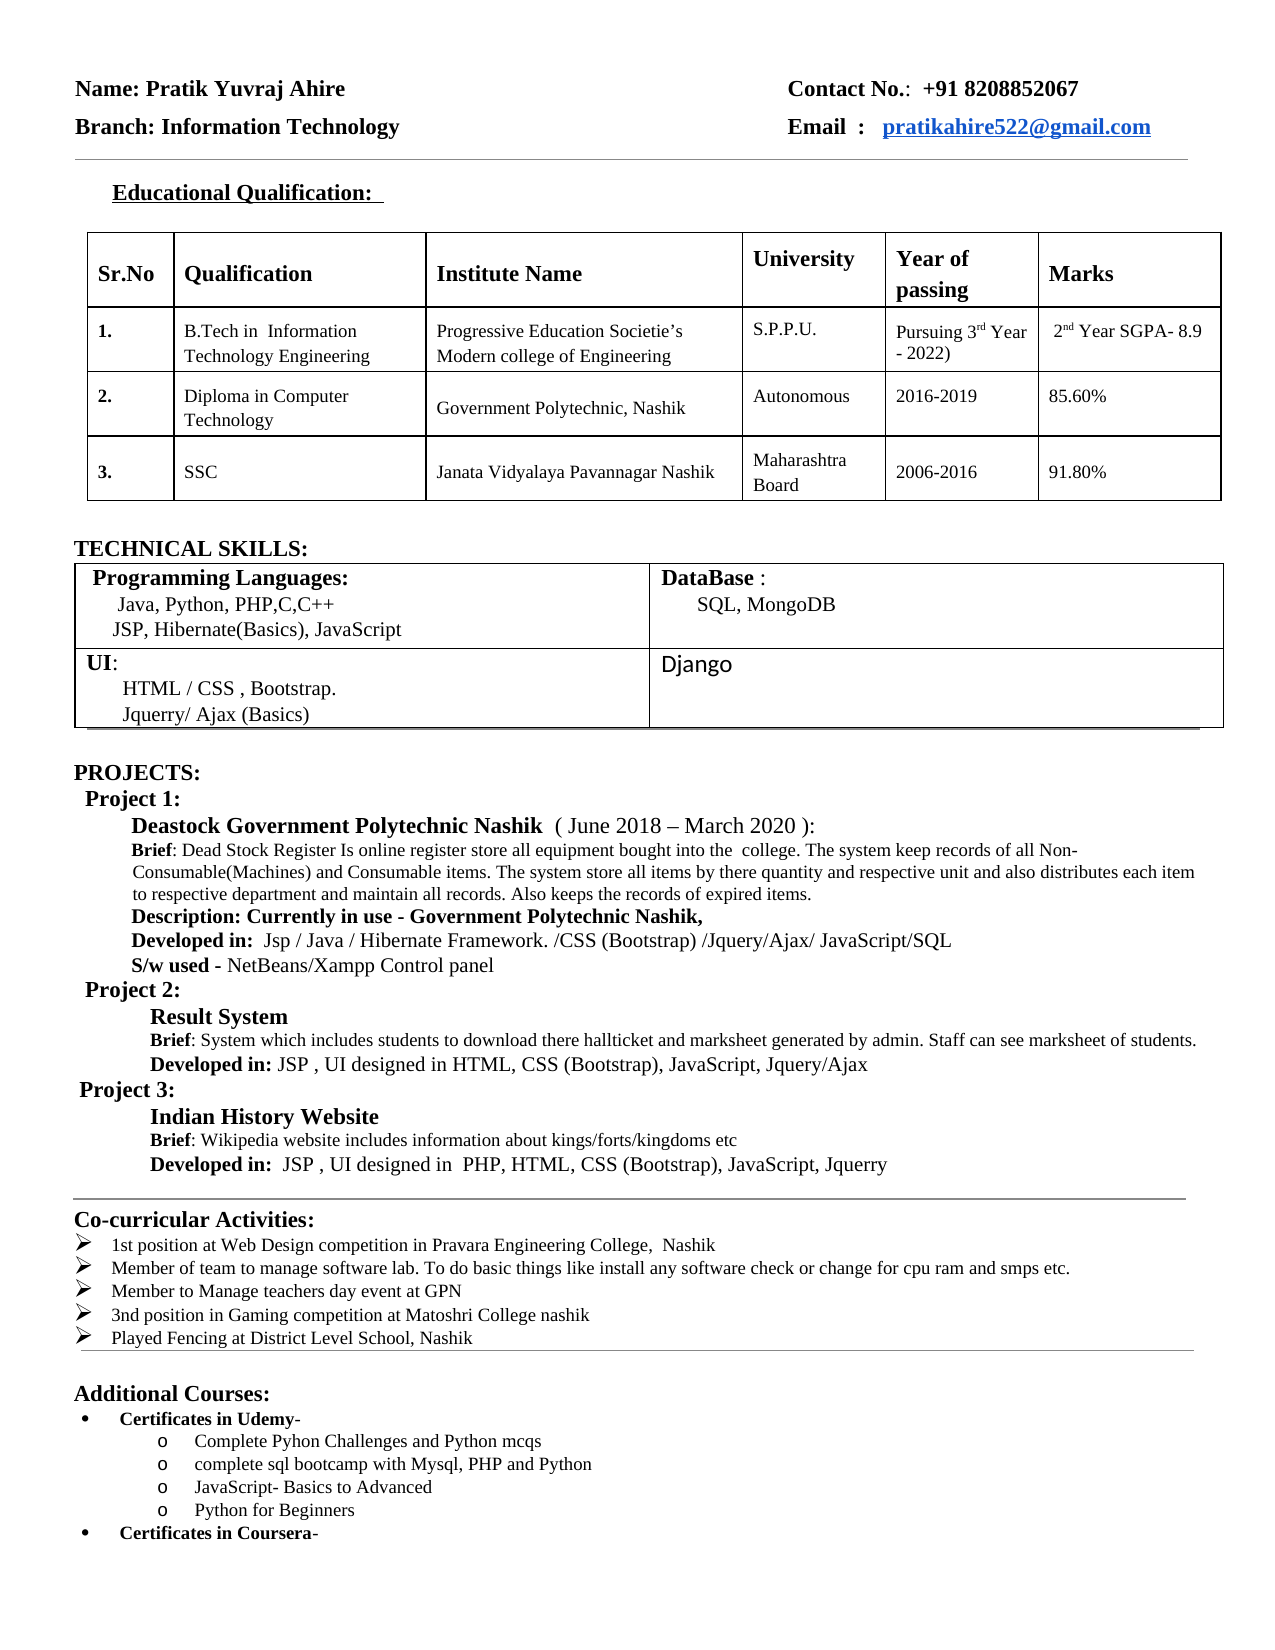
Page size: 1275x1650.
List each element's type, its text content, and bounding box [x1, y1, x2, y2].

table_cell 85.60% [1039, 372, 1220, 435]
table_cell Government Polytechnic, Nashik [427, 372, 742, 435]
table_cell UI​: HTML / CSS , Bootstrap. Jquerry/ Ajax (Basics) [76, 649, 649, 727]
text Deastock Government Polytechnic Nashik (​ June 2018 – March 2020 ): [131, 813, 1200, 838]
text Educational Qualification: [74, 179, 1200, 205]
table_cell S.P.P.U. [743, 308, 885, 371]
text Project 2: [73, 978, 1200, 1003]
list Member to Manage teachers day event at GPN [73, 1281, 1138, 1302]
table_header University [743, 233, 885, 306]
table_cell 3. [88, 437, 173, 500]
list complete sql bootcamp with Mysql, PHP and Python [157, 1453, 1200, 1476]
text Branch: Information Technology ​Email ​​: ​​pratikahire522@gmail.com [75, 113, 1200, 168]
list 3nd position in Gaming competition at Matoshri College nashik [73, 1304, 1138, 1325]
table_cell 2006-2016 [886, 437, 1038, 500]
table_cell Autonomous [743, 372, 885, 435]
list Python for Beginners [157, 1499, 1200, 1522]
text Developed in: ​ JSP , UI designed in​ PHP, HTML, CSS (Bootstrap), JavaScript, Jquerry [150, 1152, 1201, 1176]
table_cell Django [650, 649, 1223, 727]
list Member of team to manage software lab. To do basic things like install any software check or change for cpu ram and smps etc. [73, 1257, 1138, 1279]
text PROJECTS: [73, 759, 1201, 785]
table_header Programming Languages: Java​, Python, PHP,C,C++ JSP, Hibernate(Basics), JavaScript [76, 564, 649, 647]
text Description: Currently in use - Government Polytechnic Nashik, [131, 905, 1200, 928]
table_cell B.Tech in Information Technology Engineering [175, 308, 425, 371]
text Project 1: [73, 787, 1200, 812]
text S/w used - NetBeans/Xampp Control panel [131, 954, 1200, 977]
list Certificates in Udemy- [82, 1408, 1200, 1430]
table_header DataBase : SQL, MongoDB [650, 564, 1223, 647]
text Indian History Website [150, 1104, 1200, 1129]
text Additional Courses: [73, 1380, 1201, 1407]
table_cell 1. [88, 308, 173, 371]
table_cell Janata Vidyalaya Pavannagar Nashik [427, 437, 742, 500]
table_header Sr.No [88, 233, 173, 306]
text Brief: Dead Stock Register Is online register store all equipment bought into the college. The system keep records of all Non-Consumable(Machines) and Consumable items. The system store all items by there quantity and respective unit and also distributes each item to respective department and maintain all records. Also keeps the records of expired items. [131, 839, 1200, 904]
table_cell Diploma in Computer Technology [175, 372, 425, 435]
text Brief: System which includes students to download there hallticket and marksheet generated by admin. Staff can see marksheet of students. [150, 1031, 1200, 1051]
list Certificates in Coursera- [82, 1522, 1200, 1544]
table_cell 2nd Year SGPA- 8.9 [1039, 308, 1220, 371]
table_header Qualification [175, 233, 425, 306]
text Co-curricular Activities: [37, 1207, 1201, 1233]
table_cell Maharashtra Board [743, 437, 885, 500]
list Complete Pyhon Challenges and Python mcqs [157, 1430, 1200, 1453]
table_cell 2. [88, 372, 173, 435]
table_header Institute Name [427, 233, 742, 306]
text Brief: Wikipedia website includes information about kings/forts/kingdoms etc [150, 1131, 1200, 1151]
text Developed in: Jsp / J​ava / Hibernate Framework. /CSS (Bootstrap) /Jquery/Ajax/ JavaScript/SQL [131, 929, 1200, 952]
table_cell 2016-2019 [886, 372, 1038, 435]
table_header Marks [1039, 233, 1220, 306]
table_cell 91.80% [1039, 437, 1220, 500]
table_cell Progressive Education Societie’s Modern college of Engineering [427, 308, 742, 371]
text Project 3: [73, 1078, 1200, 1103]
text TECHNICAL SKILLS: [73, 536, 1201, 562]
text Result System [150, 1004, 1200, 1029]
text Developed in: ​JSP ​, UI designed in ​HTML, CSS (Bootstrap), JavaScript, Jquery/Ajax [150, 1052, 1201, 1076]
table_cell Pursuing 3rd Year - 2022) [886, 308, 1038, 371]
table_header Year of passing [886, 233, 1038, 306]
text Name: Pratik Yuvraj Ahire Contact No.: +91 8208852067 [346, 76, 1200, 102]
list 1st position at Web Design competition in Pravara Engineering College, Nashik [73, 1234, 1138, 1256]
table_cell SSC [175, 437, 425, 500]
list Played Fencing at District Level School, Nashik [73, 1327, 1138, 1348]
list JavaScript- Basics to Advanced [157, 1476, 1200, 1499]
